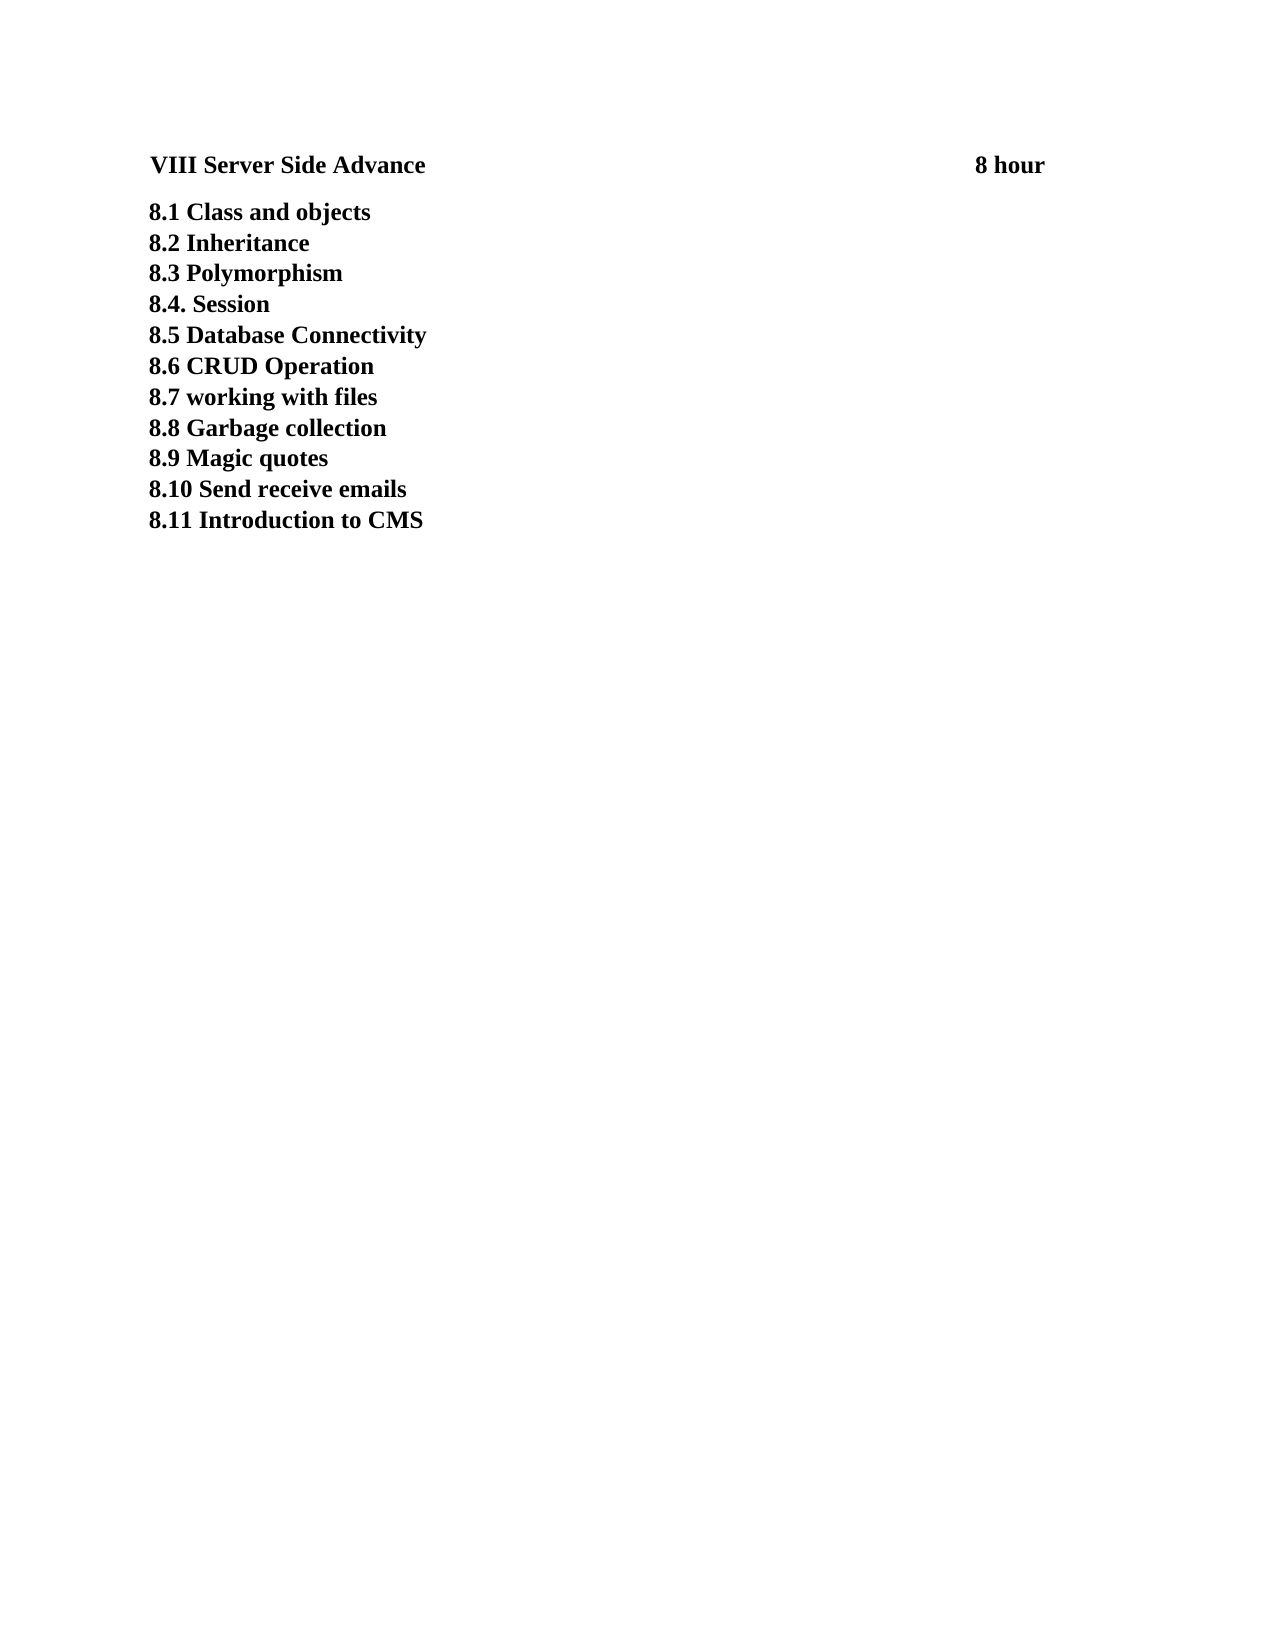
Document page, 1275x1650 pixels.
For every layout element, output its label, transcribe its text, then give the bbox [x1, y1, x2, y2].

text 8.8 Garbage collection [148, 413, 1125, 441]
text 8.5 Database Connectivity [148, 320, 1125, 349]
text 8.4. Session [148, 289, 1125, 318]
text 8.7 working with files [148, 382, 1125, 411]
text VIII Server Side Advance 8 hour [150, 150, 1125, 179]
text 8.1 Class and objects [148, 197, 1125, 226]
text 8.6 CRUD Operation [148, 351, 1125, 380]
text 8.9 Magic quotes [148, 443, 1125, 472]
text 8.11 Introduction to CMS [148, 505, 1125, 534]
text 8.2 Inheritance [148, 228, 1125, 256]
text 8.10 Send receive emails [148, 474, 1125, 503]
text 8.3 Polymorphism [148, 258, 1125, 287]
